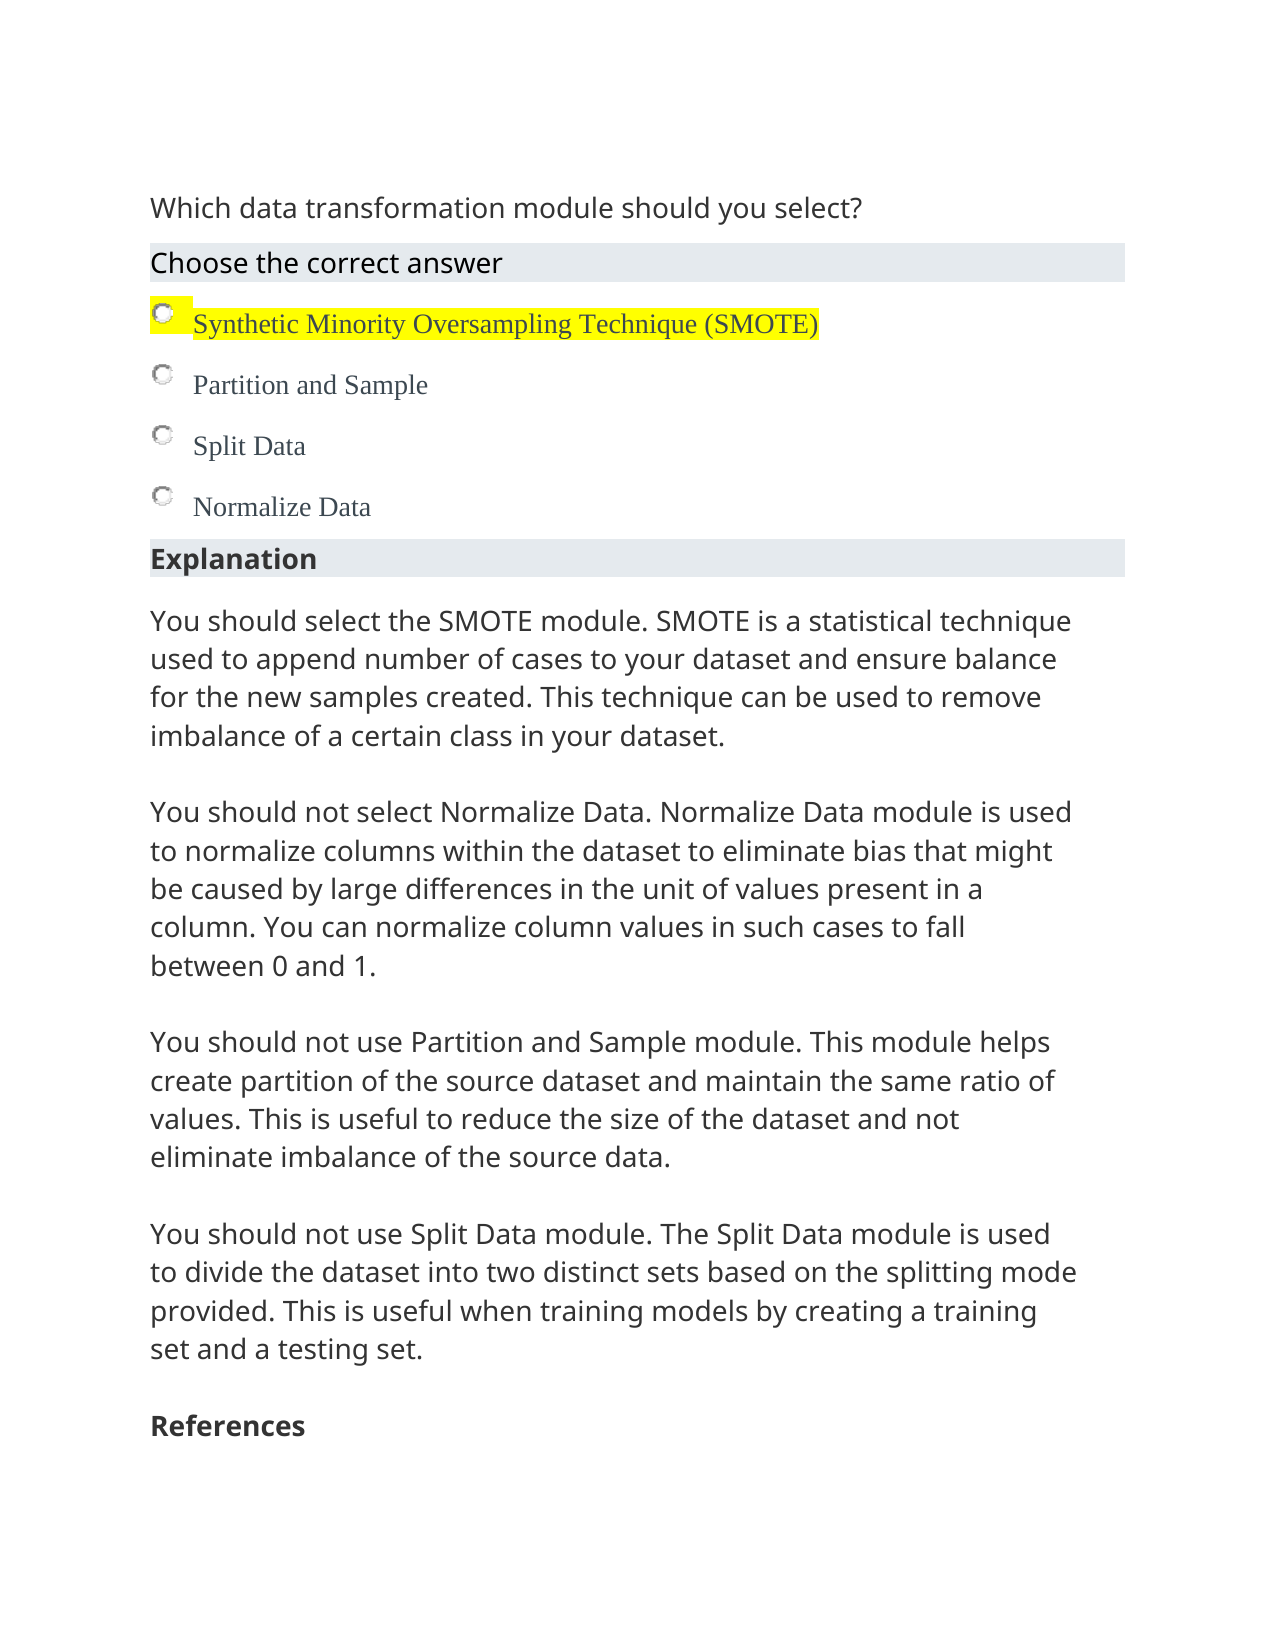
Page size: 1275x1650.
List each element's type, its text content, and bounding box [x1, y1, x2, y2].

text Synthetic Minority Oversampling Technique (SMOTE) [193, 296, 1125, 340]
text Split Data [150, 417, 1125, 462]
text Normalize Data [150, 478, 1125, 522]
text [150, 601, 1080, 1482]
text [150, 150, 1125, 227]
text Explanation [150, 539, 1125, 577]
text Partition and Sample [150, 357, 1125, 401]
text Choose the correct answer [150, 243, 1125, 282]
